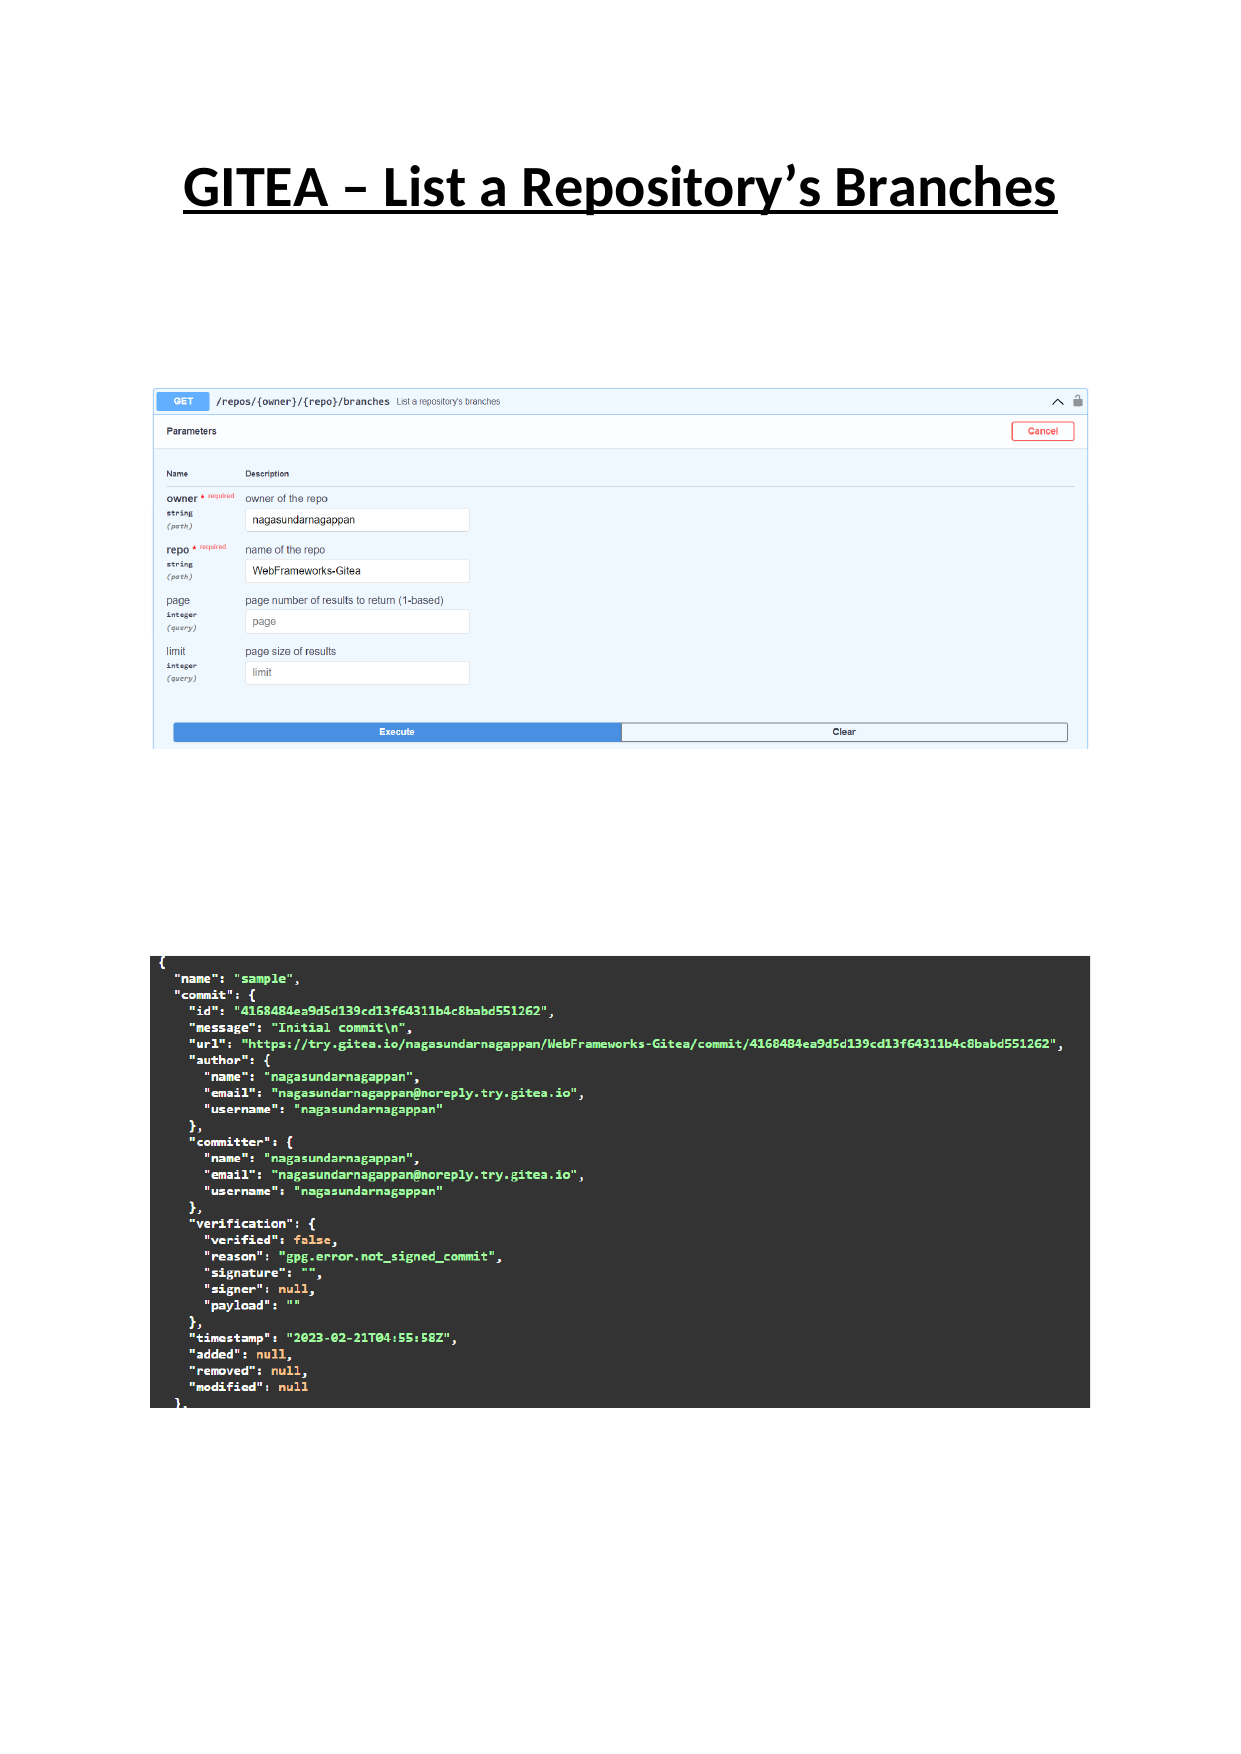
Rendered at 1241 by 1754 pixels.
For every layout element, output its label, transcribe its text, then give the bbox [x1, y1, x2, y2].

picture [150, 955, 1091, 1408]
picture [150, 384, 1091, 749]
text GITEA – List a Repository’s Branches [150, 150, 1090, 221]
